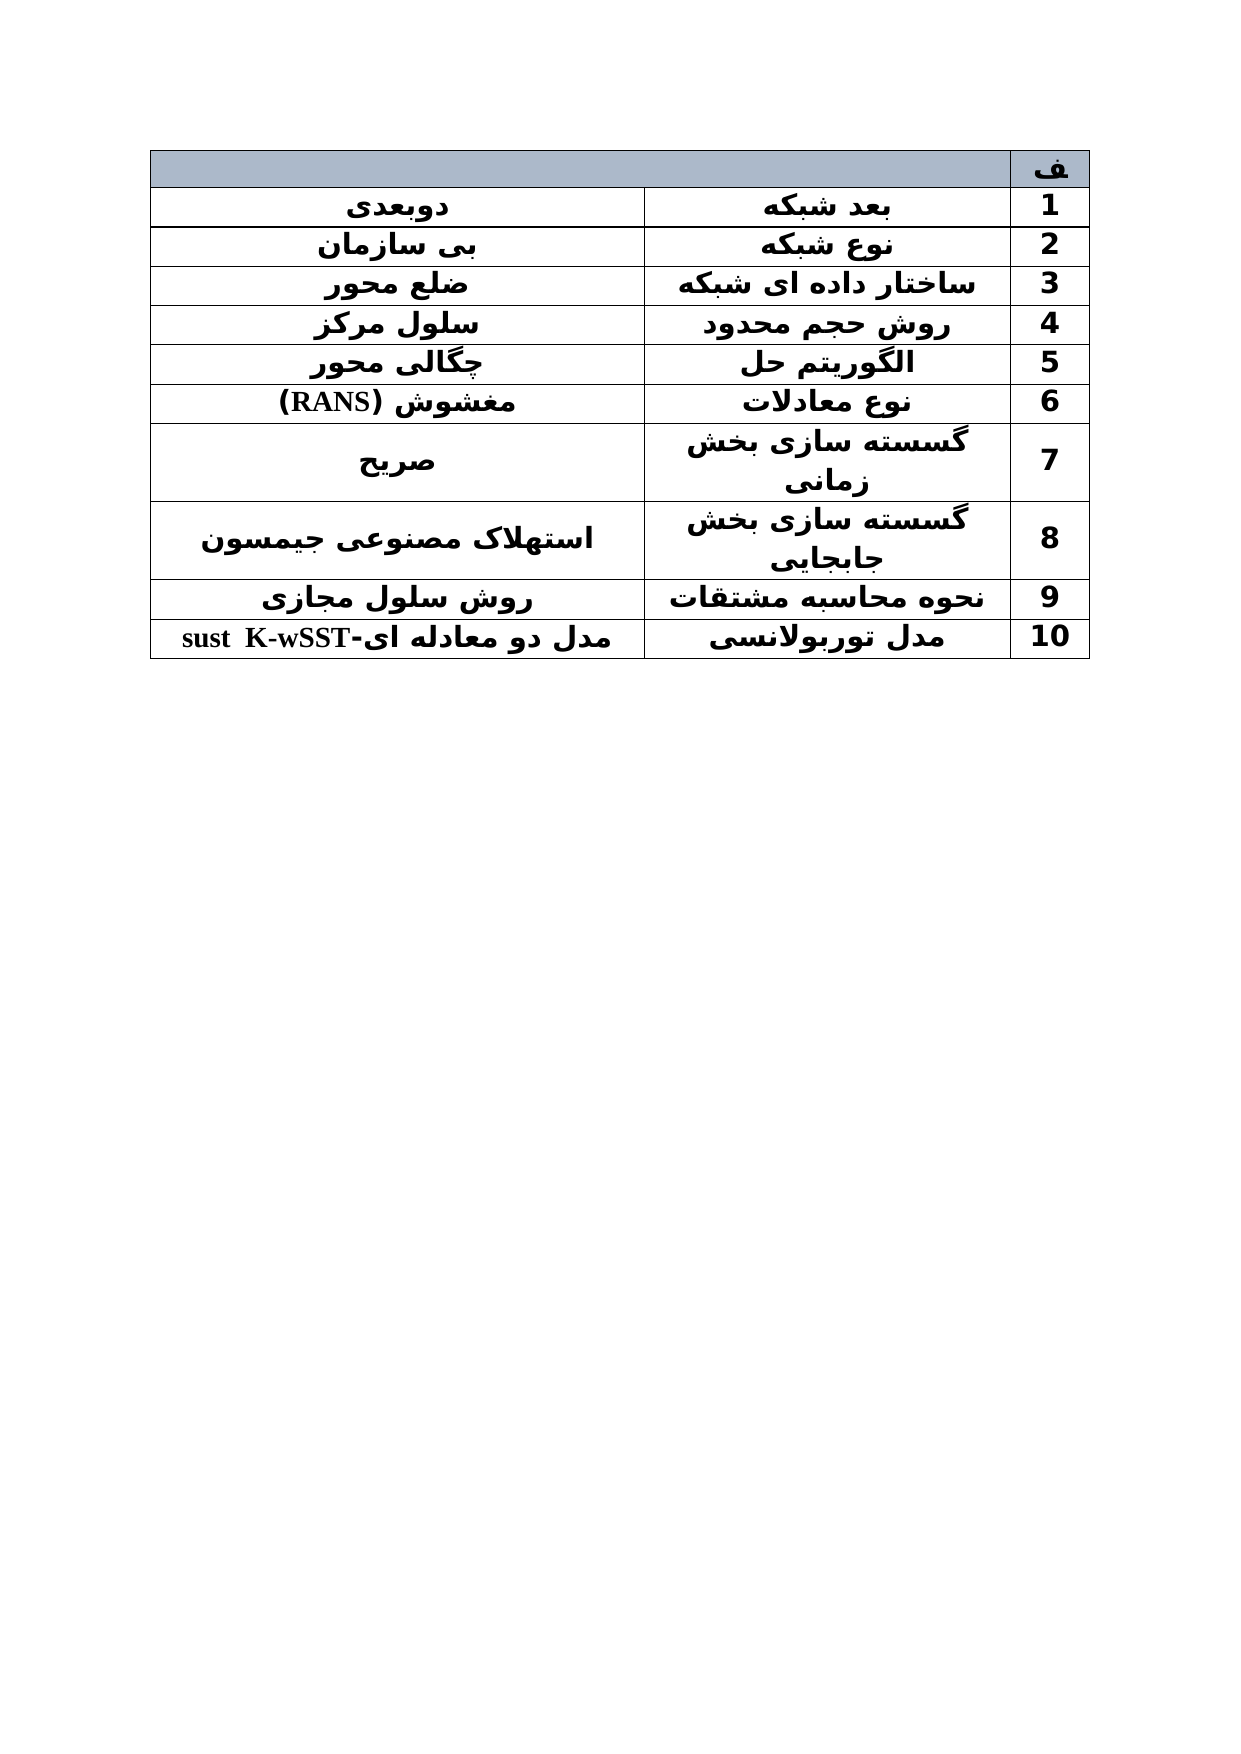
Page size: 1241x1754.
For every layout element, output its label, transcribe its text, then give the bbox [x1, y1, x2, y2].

table_header ردیف [1011, 151, 1089, 187]
table_cell بعد شبکه [645, 188, 1010, 226]
table_cell 6 [1011, 385, 1089, 423]
table_cell مغشوش (RANS) [151, 385, 644, 423]
table_cell ساختار داده ای شبکه [645, 267, 1010, 305]
table_cell ضلع محور [151, 267, 644, 305]
table_cell 3 [1011, 267, 1089, 305]
table_cell گسسته سازی بخش جابجایی [645, 502, 1010, 579]
table_cell 7 [1011, 424, 1089, 501]
table_cell 9 [1011, 580, 1089, 619]
table_cell روش حجم محدود [645, 306, 1010, 344]
table_cell سلول مرکز [151, 306, 644, 344]
table_cell 2 [1011, 228, 1089, 266]
table_cell گسسته سازی بخش زمانی [645, 424, 1010, 501]
table_cell دوبعدی [151, 188, 644, 226]
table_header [151, 151, 1010, 187]
table_cell استهلاک مصنوعی جیمسون [151, 502, 644, 579]
table_cell 10 [1011, 620, 1089, 658]
table_cell صریح [151, 424, 644, 501]
table_cell نوع معادلات [645, 385, 1010, 423]
table_cell مدل دو معادله ای-sust K-wSST [151, 620, 644, 658]
table_cell 4 [1011, 306, 1089, 344]
table_cell نحوه محاسبه مشتقات [645, 580, 1010, 619]
table_cell 8 [1011, 502, 1089, 579]
table_cell 1 [1011, 188, 1089, 226]
table_cell الگوریتم حل [645, 345, 1010, 383]
table_cell بی سازمان [151, 228, 644, 266]
table_cell نوع شبکه [645, 228, 1010, 266]
table_cell مدل توربولانسی [645, 620, 1010, 658]
table_cell چگالی محور [151, 345, 644, 383]
table_cell 5 [1011, 345, 1089, 383]
table_cell روش سلول مجازی [151, 580, 644, 619]
